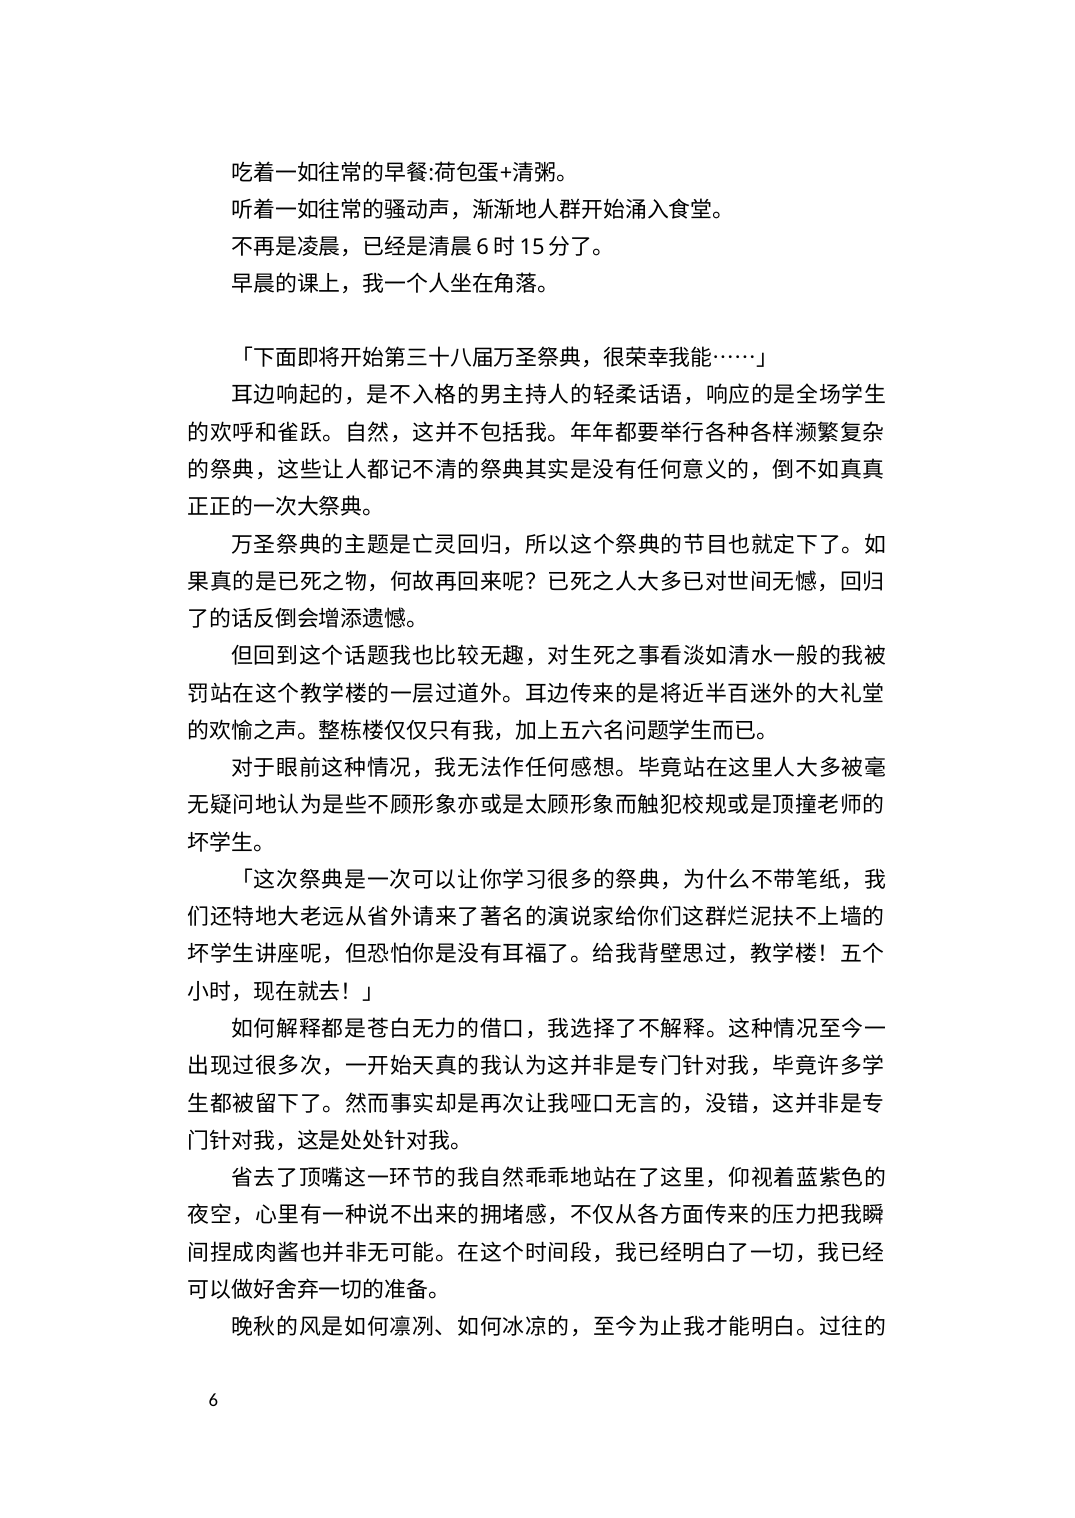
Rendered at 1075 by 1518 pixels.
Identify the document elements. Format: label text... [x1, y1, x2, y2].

text 万圣祭典的主题是亡灵回归，所以这个祭典的节目也就定下了。如果真的是已死之物，何故再回来呢？已死之人大多已对世间无憾，回归了的话反倒会增添遗憾。 [187, 526, 887, 633]
text 「下面即将开始第三十八届万圣祭典，很荣幸我能……」 [187, 340, 887, 372]
text 「这次祭典是一次可以让你学习很多的祭典，为什么不带笔纸，我们还特地大老远从省外请来了著名的演说家给你们这群烂泥扶不上墙的坏学生讲座呢，但恐怕你是没有耳福了。给我背壁思过，教学楼！五个小时，现在就去！」 [187, 861, 887, 1006]
text 早晨的课上，我一个人坐在角落。 [187, 266, 887, 298]
text 但回到这个话题我也比较无趣，对生死之事看淡如清水一般的我被罚站在这个教学楼的一层过道外。耳边传来的是将近半百迷外的大礼堂的欢愉之声。整栋楼仅仅只有我，加上五六名问题学生而已。 [187, 638, 887, 745]
text 耳边响起的，是不入格的男主持人的轻柔话语，响应的是全场学生的欢呼和雀跃。自然，这并不包括我。年年都要举行各种各样濒繁复杂的祭典，这些让人都记不清的祭典其实是没有任何意义的，倒不如真真正正的一次大祭典。 [187, 377, 887, 521]
text 吃着一如往常的早餐:荷包蛋+清粥。 [187, 154, 887, 187]
text 不再是凌晨，已经是清晨6时15分了。 [187, 229, 887, 261]
text 对于眼前这种情况，我无法作任何感想。毕竟站在这里人大多被毫无疑问地认为是些不顾形象亦或是太顾形象而触犯校规或是顶撞老师的坏学生。 [187, 750, 887, 857]
text 省去了顶嘴这一环节的我自然乖乖地站在了这里，仰视着蓝紫色的夜空，心里有一种说不出来的拥堵感，不仅从各方面传来的压力把我瞬间捏成肉酱也并非无可能。在这个时间段，我已经明白了一切，我已经可以做好舍弃一切的准备。 [187, 1159, 887, 1304]
text 听着一如往常的骚动声，渐渐地人群开始涌入食堂。 [187, 191, 887, 224]
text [187, 1309, 887, 1341]
text 如何解释都是苍白无力的借口，我选择了不解释。这种情况至今一出现过很多次，一开始天真的我认为这并非是专门针对我，毕竟许多学生都被留下了。然而事实却是再次让我哑口无言的，没错，这并非是专门针对我，这是处处针对我。 [187, 1011, 887, 1155]
